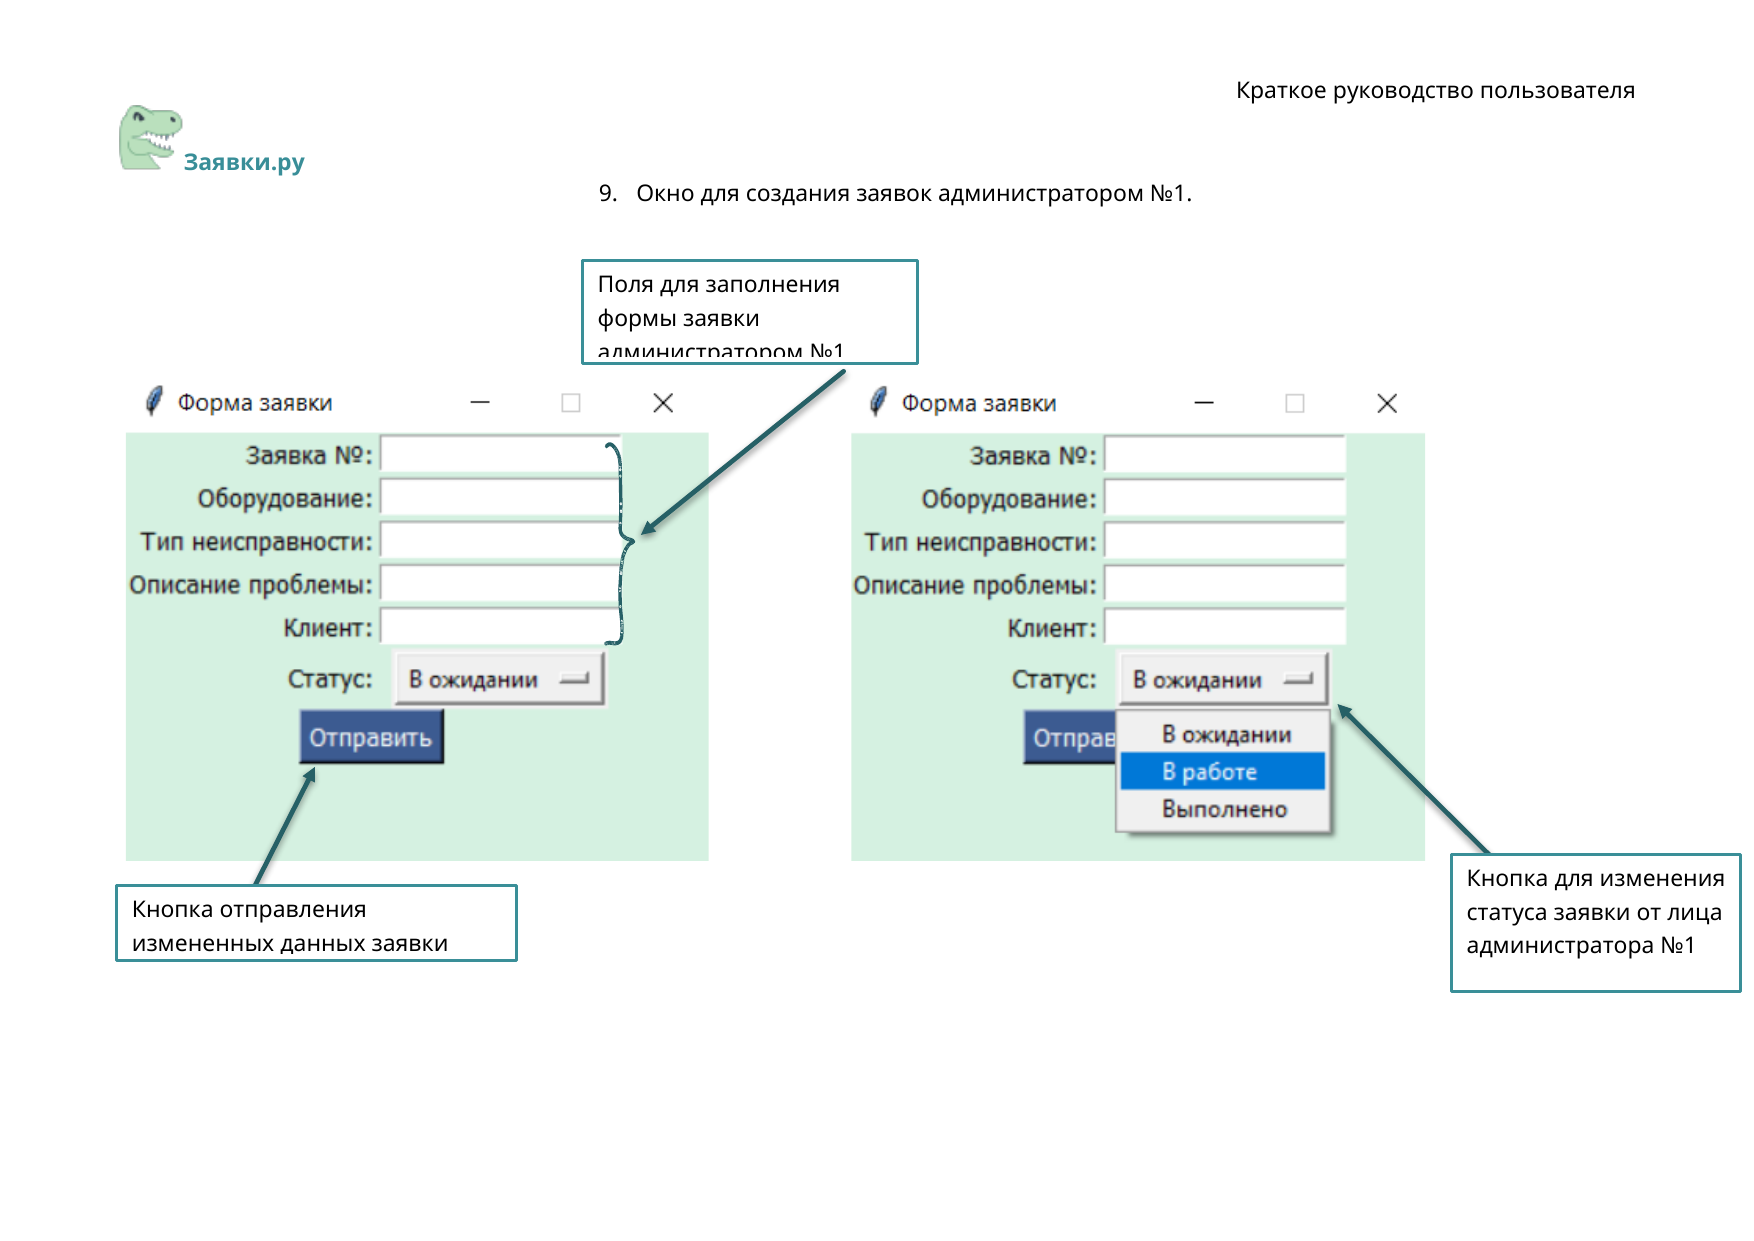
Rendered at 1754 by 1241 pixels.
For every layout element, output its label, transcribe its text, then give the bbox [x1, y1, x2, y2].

picture [125, 378, 709, 861]
picture [851, 385, 1426, 861]
list Окно для создания заявок администратором №1. [156, 177, 1636, 208]
picture [118, 105, 184, 171]
